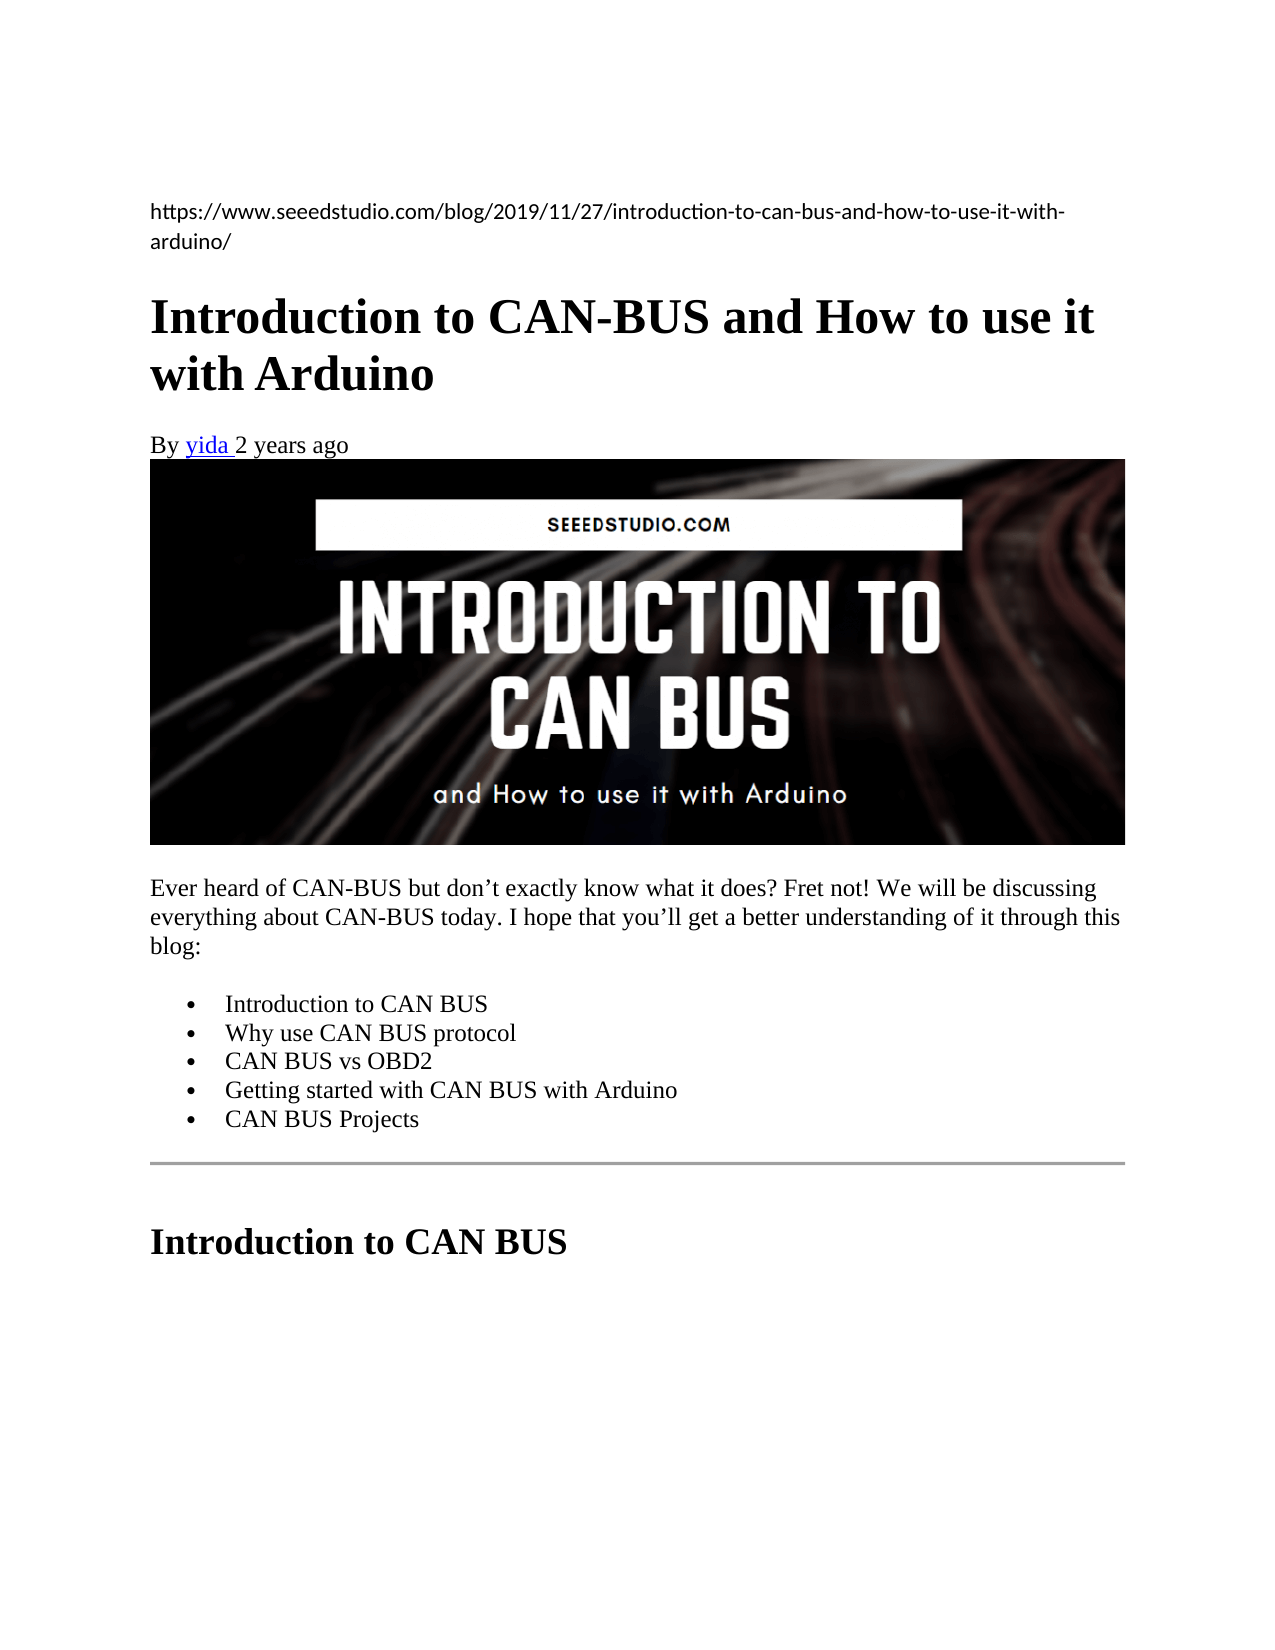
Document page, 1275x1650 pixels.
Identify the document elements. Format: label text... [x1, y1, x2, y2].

text By yida 2 years ago [150, 431, 1125, 459]
list CAN BUS Projects [187, 1104, 1125, 1133]
text https://www.seeedstudio.com/blog/2019/11/27/introduction-to-can-bus-and-how-to-use-it-with-arduino/ [150, 197, 1125, 255]
picture [150, 459, 1125, 845]
list Getting started with CAN BUS with Arduino [187, 1075, 1125, 1104]
text Introduction to CAN-BUS and How to use it with Arduino [150, 286, 1125, 401]
list Why use CAN BUS protocol [187, 1018, 1125, 1046]
list CAN BUS vs OBD2 [187, 1046, 1125, 1075]
text Introduction to CAN BUS [150, 1219, 1125, 1262]
list Introduction to CAN BUS [187, 989, 1125, 1018]
text Ever heard of CAN-BUS but don’t exactly know what it does? Fret not! We will be discussing everything about CAN-BUS today. I hope that you’ll get a better understanding of it through this blog: [150, 873, 1125, 960]
